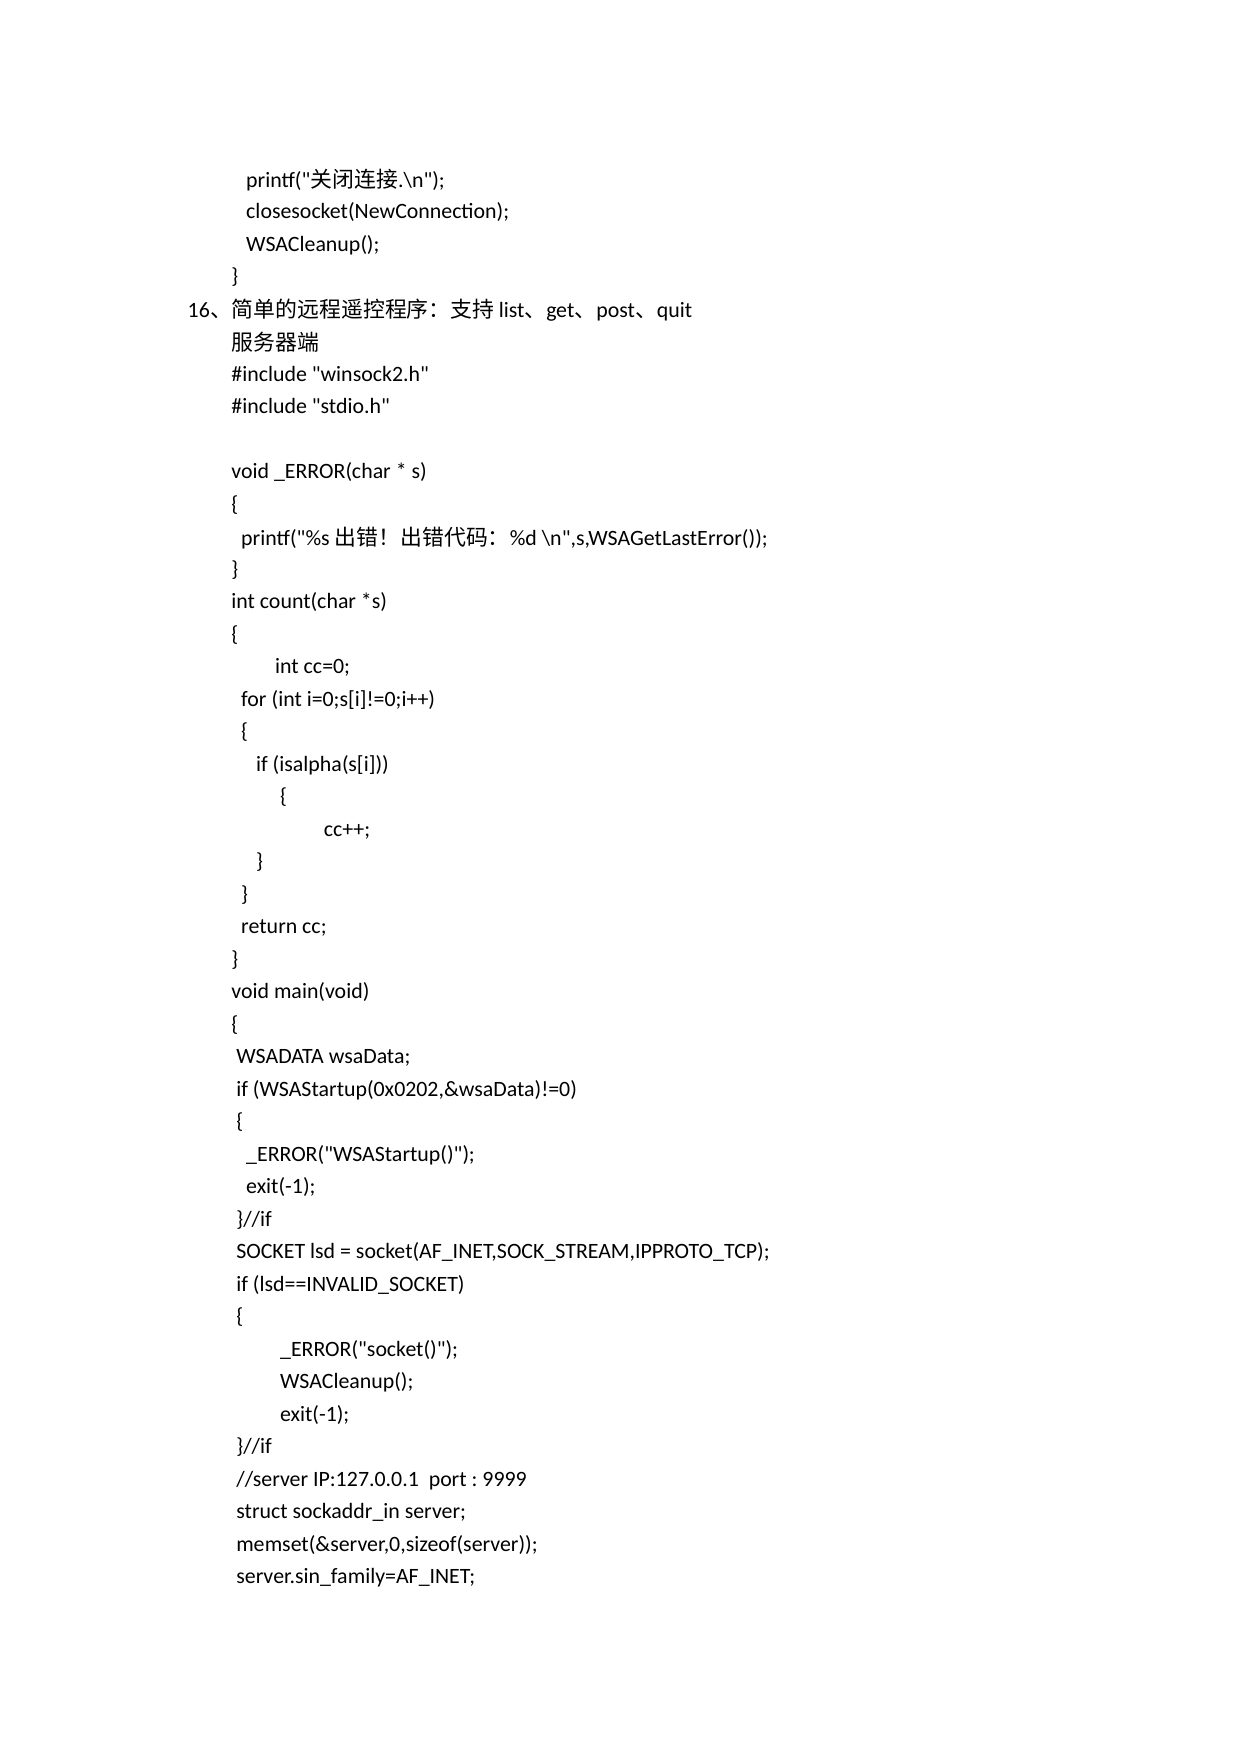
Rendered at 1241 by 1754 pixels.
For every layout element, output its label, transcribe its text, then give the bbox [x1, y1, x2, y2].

text server.sin_family=AF_INET; [187, 1559, 1053, 1592]
text #include "winsock2.h" [187, 357, 1053, 389]
text { [187, 779, 1053, 812]
text int cc=0; [187, 649, 1053, 682]
text 服务器端 [187, 324, 1053, 357]
text }//if [187, 1202, 1053, 1234]
text struct sockaddr_in server; [187, 1494, 1053, 1527]
text for (int i=0;s[i]!=0;i++) [187, 682, 1053, 714]
text //server IP:127.0.0.1 port : 9999 [187, 1462, 1053, 1494]
text } [187, 844, 1053, 877]
text } [187, 259, 1053, 292]
text closesocket(NewConnection); [187, 194, 1053, 227]
text { [187, 1104, 1053, 1137]
text { [187, 1007, 1053, 1039]
text } [187, 942, 1053, 974]
text printf("关闭连接.\n"); [187, 162, 1053, 194]
text { [187, 487, 1053, 519]
text int count(char *s) [187, 584, 1053, 617]
text { [187, 1299, 1053, 1332]
text return cc; [187, 909, 1053, 942]
text memset(&server,0,sizeof(server)); [187, 1527, 1053, 1559]
text WSACleanup(); [187, 1364, 1053, 1397]
text exit(-1); [187, 1169, 1053, 1202]
text cc++; [187, 812, 1053, 844]
text void main(void) [187, 974, 1053, 1007]
text } [187, 877, 1053, 909]
text void _ERROR(char * s) [187, 454, 1053, 487]
text }//if [187, 1429, 1053, 1462]
text } [187, 552, 1053, 584]
text WSACleanup(); [187, 227, 1053, 259]
list 简单的远程遥控程序：支持list、get、post、quit [187, 292, 1053, 324]
text _ERROR("WSAStartup()"); [187, 1137, 1053, 1169]
text #include "stdio.h" [187, 389, 1053, 422]
text exit(-1); [187, 1397, 1053, 1429]
text if (WSAStartup(0x0202,&wsaData)!=0) [187, 1072, 1053, 1104]
text SOCKET lsd = socket(AF_INET,SOCK_STREAM,IPPROTO_TCP); [187, 1234, 1053, 1267]
text printf("%s 出错！出错代码：%d \n",s,WSAGetLastError()); [187, 519, 1053, 552]
text _ERROR("socket()"); [187, 1332, 1053, 1364]
text WSADATA wsaData; [187, 1039, 1053, 1072]
text if (isalpha(s[i])) [187, 747, 1053, 779]
text { [187, 617, 1053, 649]
text { [187, 714, 1053, 747]
text if (lsd==INVALID_SOCKET) [187, 1267, 1053, 1299]
